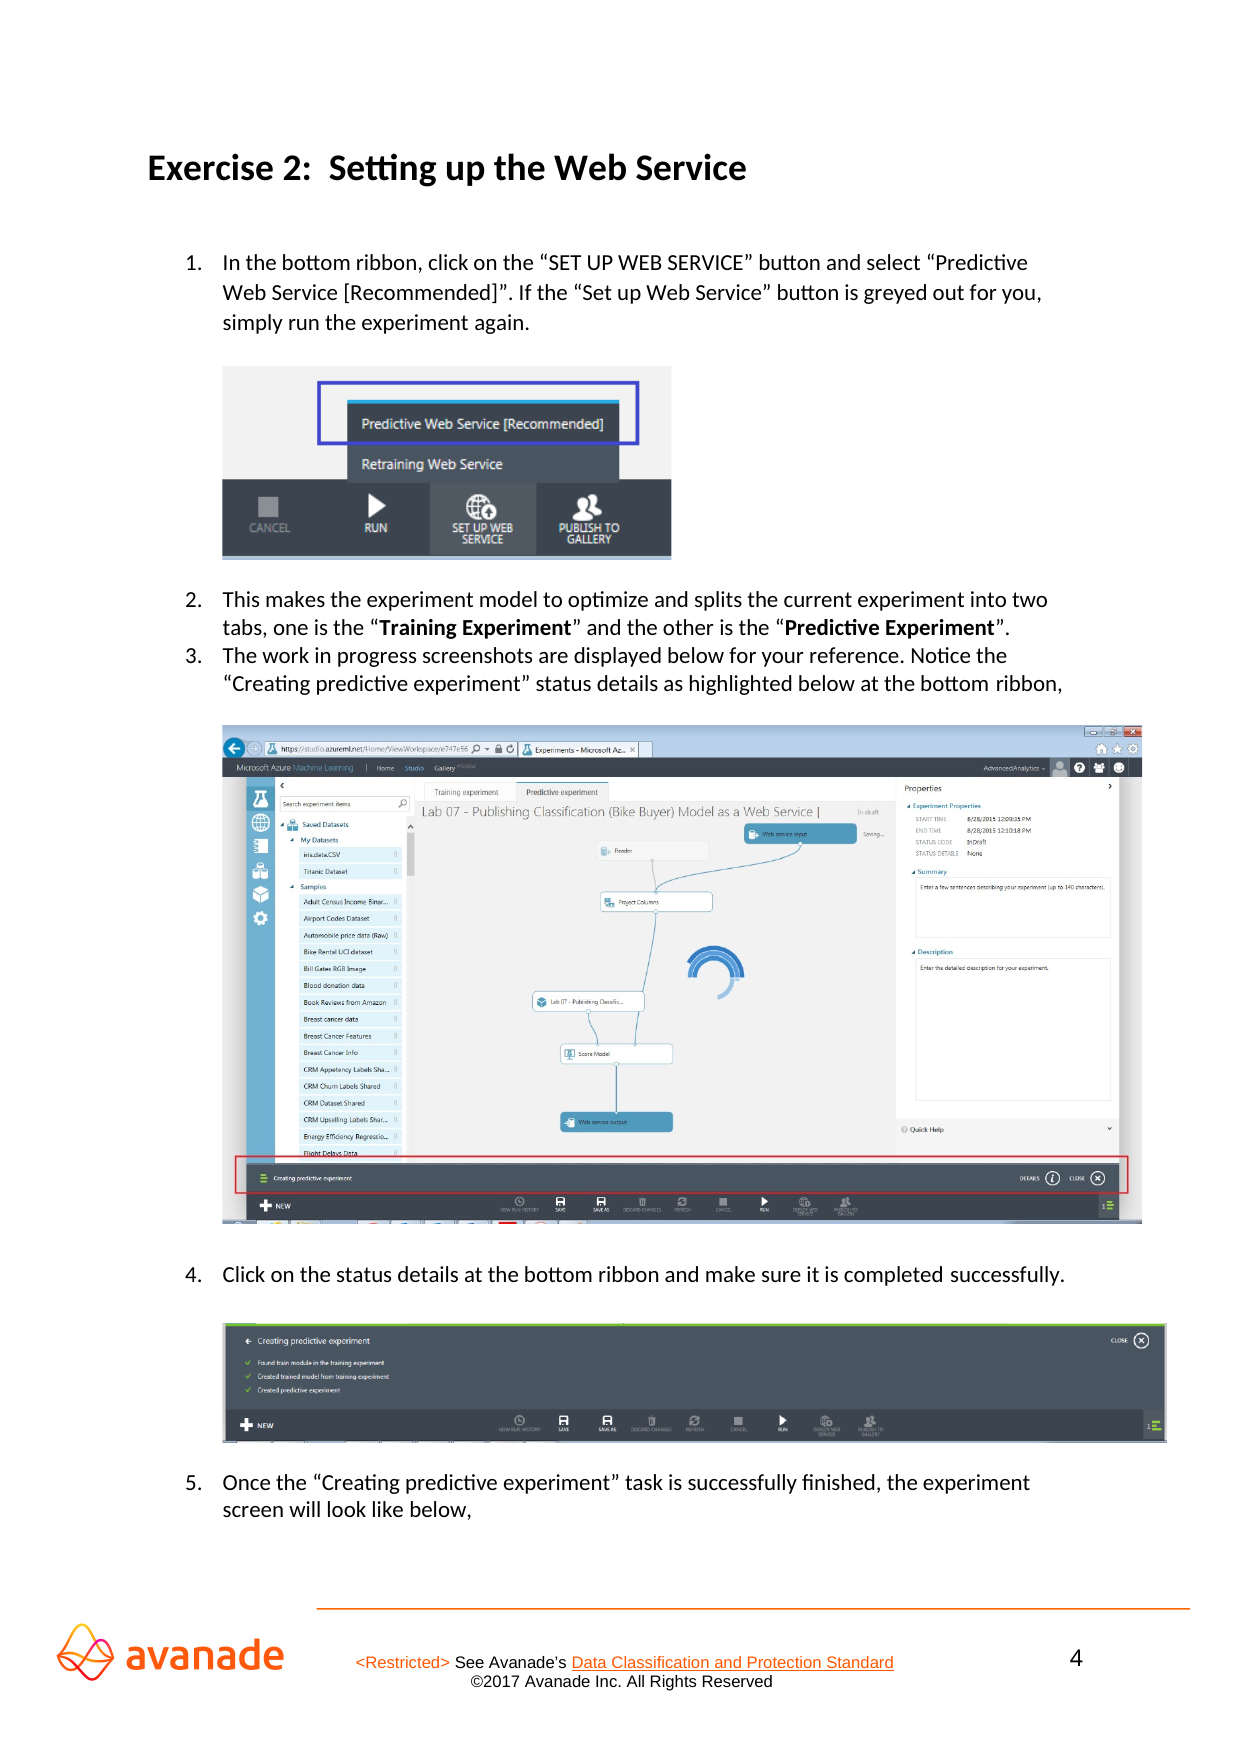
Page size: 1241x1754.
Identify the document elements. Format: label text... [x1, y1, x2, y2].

list “Creating predictive experiment” status details as highlighted below at the bottom ribbon, [222, 669, 1078, 697]
list Once the “Creating predictive experiment” task is successfully finished, the experiment screen will look like below, [185, 1468, 1041, 1524]
list The work in progress screenshots are displayed below for your reference. Notice the [185, 641, 1078, 669]
list This makes the experiment model to optimize and splits the current experiment into two tabs, one is the “Training Experiment” and the other is the “Predictive Experiment”. [185, 585, 1065, 641]
picture [222, 1323, 1167, 1443]
text Exercise 2: Setting up the Web Service [147, 144, 1064, 189]
list In the bottom ribbon, click on the “SET UP WEB SERVICE” button and select “Predictive Web Service [Recommended]”. If the “Set up Web Service” button is greyed out for you, simply run the experiment again. [185, 246, 1076, 337]
list Click on the status details at the bottom ribbon and make sure it is completed successfully. [185, 1260, 1203, 1288]
picture [33, 1600, 317, 1704]
picture [222, 366, 672, 560]
picture [222, 725, 1143, 1224]
